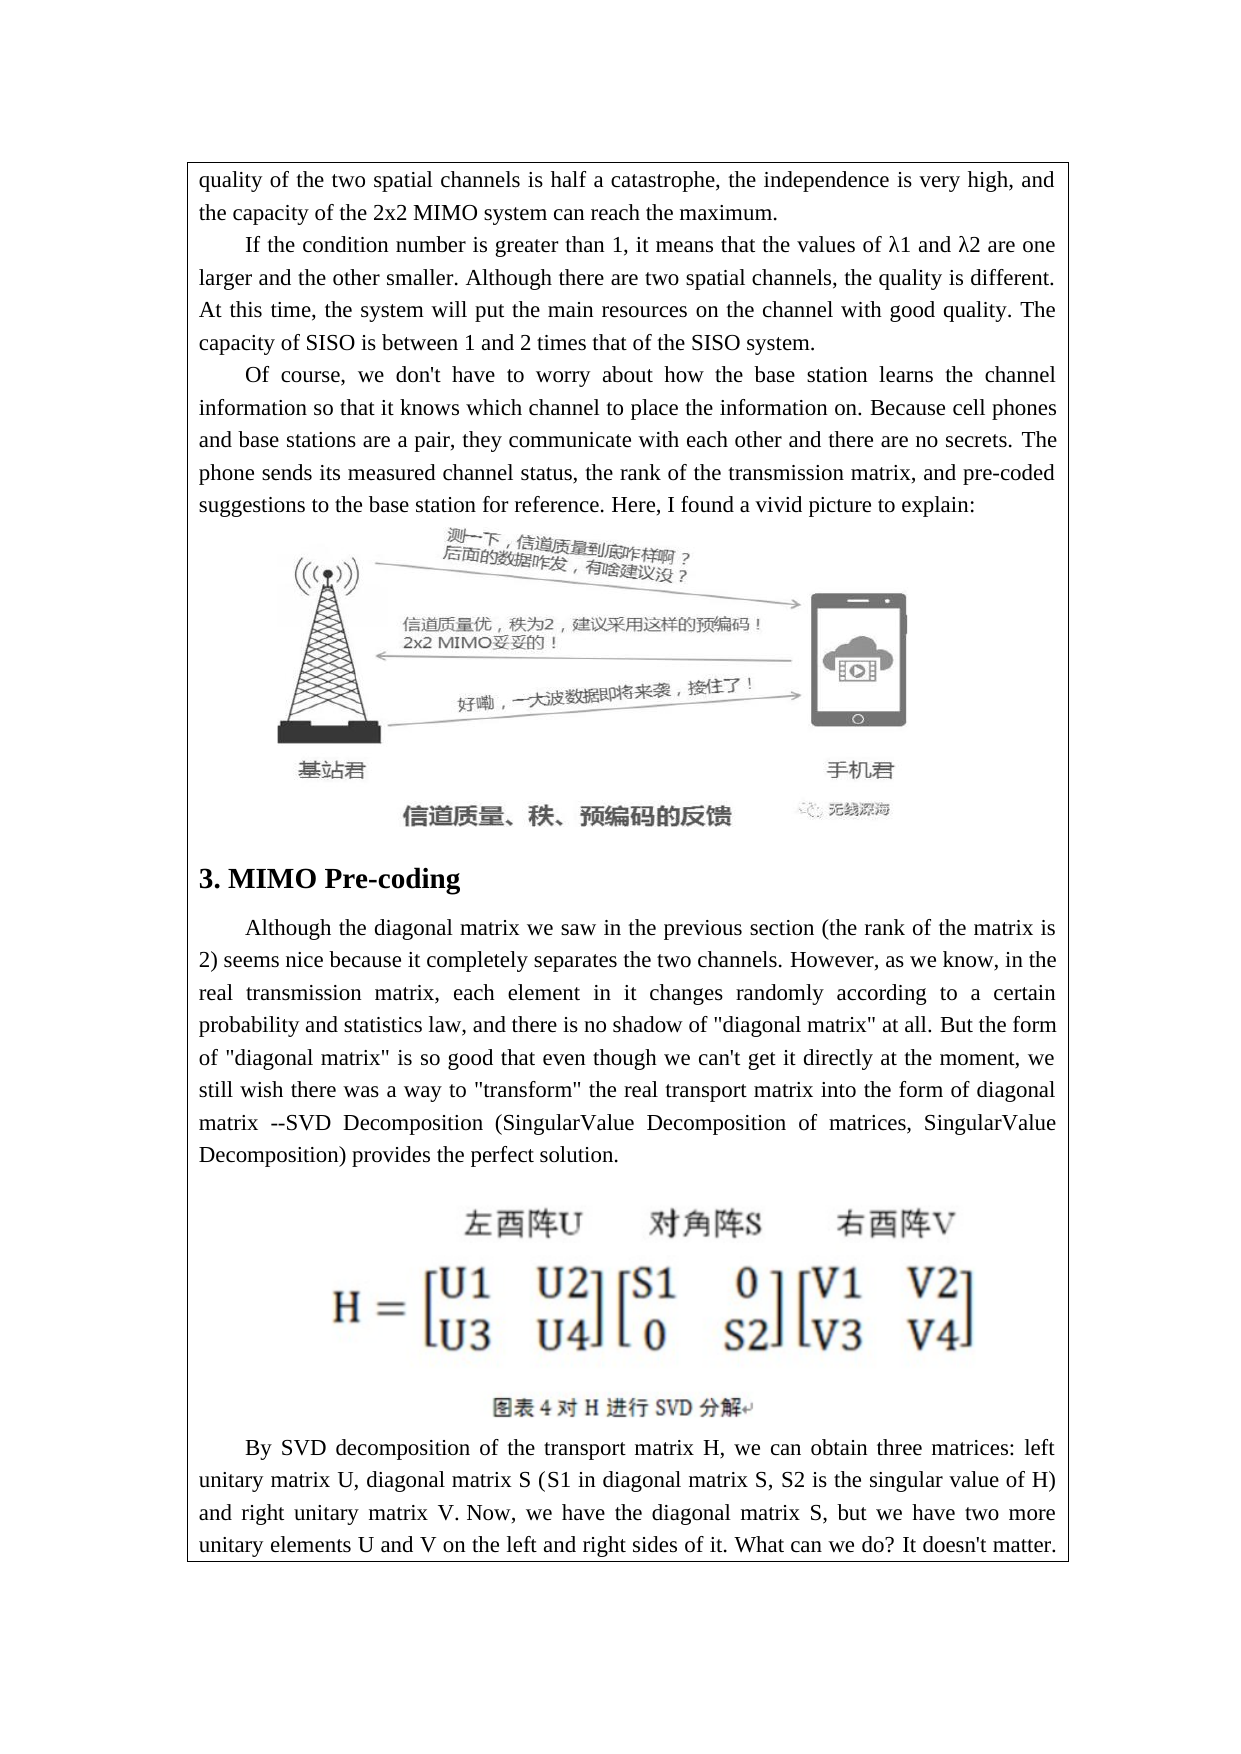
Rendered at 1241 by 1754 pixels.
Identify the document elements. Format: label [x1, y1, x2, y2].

picture [198, 1203, 1056, 1428]
picture [277, 520, 909, 832]
table_cell [188, 163, 1068, 1561]
